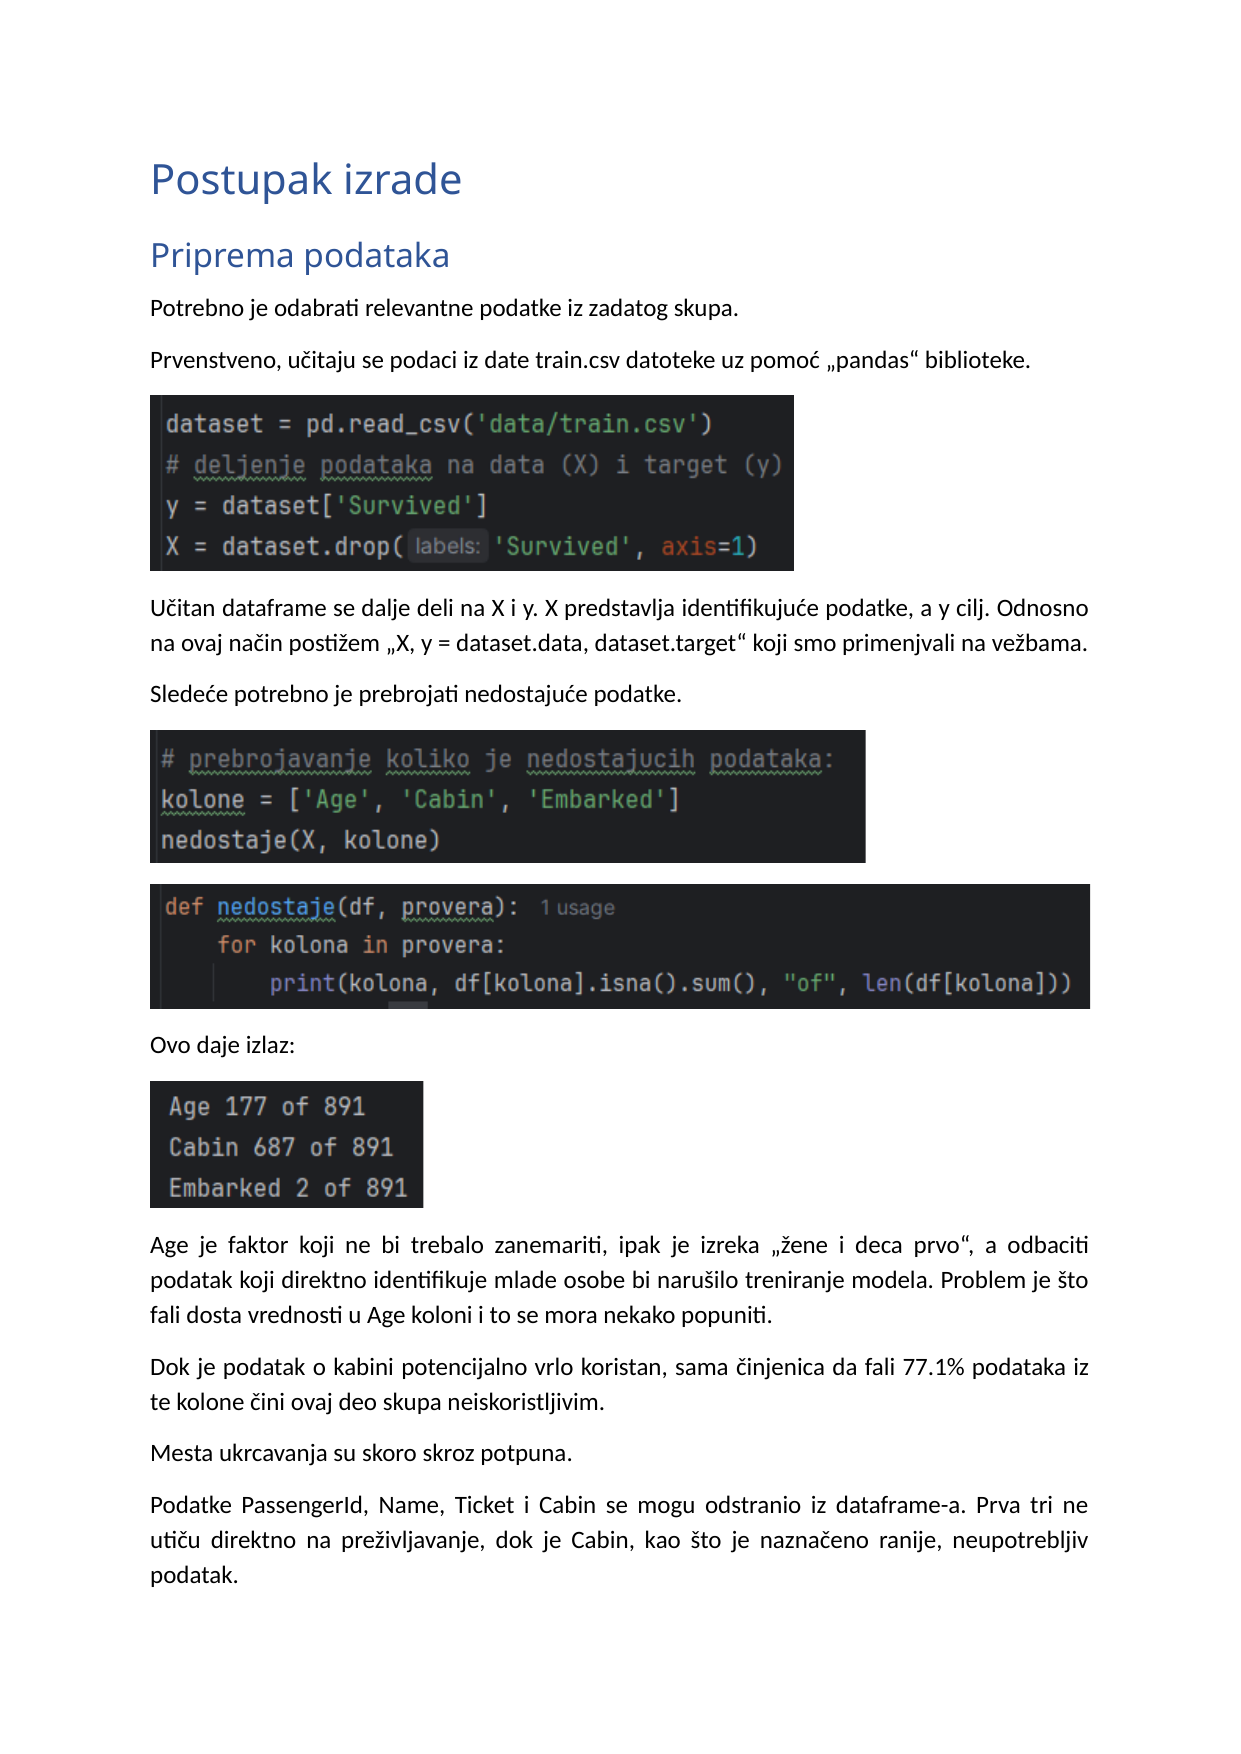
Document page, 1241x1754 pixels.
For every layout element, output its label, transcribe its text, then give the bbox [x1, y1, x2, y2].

picture [150, 730, 866, 863]
text Potrebno je odabrati relevantne podatke iz zadatog skupa. [150, 292, 1090, 323]
subtitle Priprema podataka [150, 232, 1090, 277]
text Prvenstveno, učitaju se podaci iz date train.csv datoteke uz pomoć „pandas“ biblioteke. [150, 344, 1090, 374]
subtitle Postupak izrade [150, 150, 1090, 207]
picture [150, 884, 1091, 1009]
text Dok je podatak o kabini potencijalno vrlo koristan, sama činjenica da fali 77.1% podataka iz te kolone čini ovaj deo skupa neiskoristljivim. [150, 1351, 1090, 1416]
text Age je faktor koji ne bi trebalo zanemariti, ipak je izreka „žene i deca prvo“, a odbaciti podatak koji direktno identifikuje mlade osobe bi narušilo treniranje modela. Problem je što fali dosta vrednosti u Age koloni i to se mora nekako popuniti. [150, 1229, 1090, 1329]
picture [150, 395, 794, 571]
text Učitan dataframe se dalje deli na X i y. X predstavlja identifikujuće podatke, a y cilj. Odnosno na ovaj način postižem „X, y = dataset.data, dataset.target“ koji smo primenjvali na vežbama. [150, 592, 1090, 657]
text Ovo daje izlaz: [150, 1029, 1090, 1060]
text Mesta ukrcavanja su skoro skroz potpuna. [150, 1437, 1090, 1468]
text Sledeće potrebno je prebrojati nedostajuće podatke. [150, 678, 1090, 709]
picture [150, 1081, 424, 1208]
text Podatke PassengerId, Name, Ticket i Cabin se mogu odstranio iz dataframe-a. Prva tri ne utiču direktno na preživljavanje, dok je Cabin, kao što je naznačeno ranije, neupotrebljiv podatak. [150, 1489, 1090, 1589]
